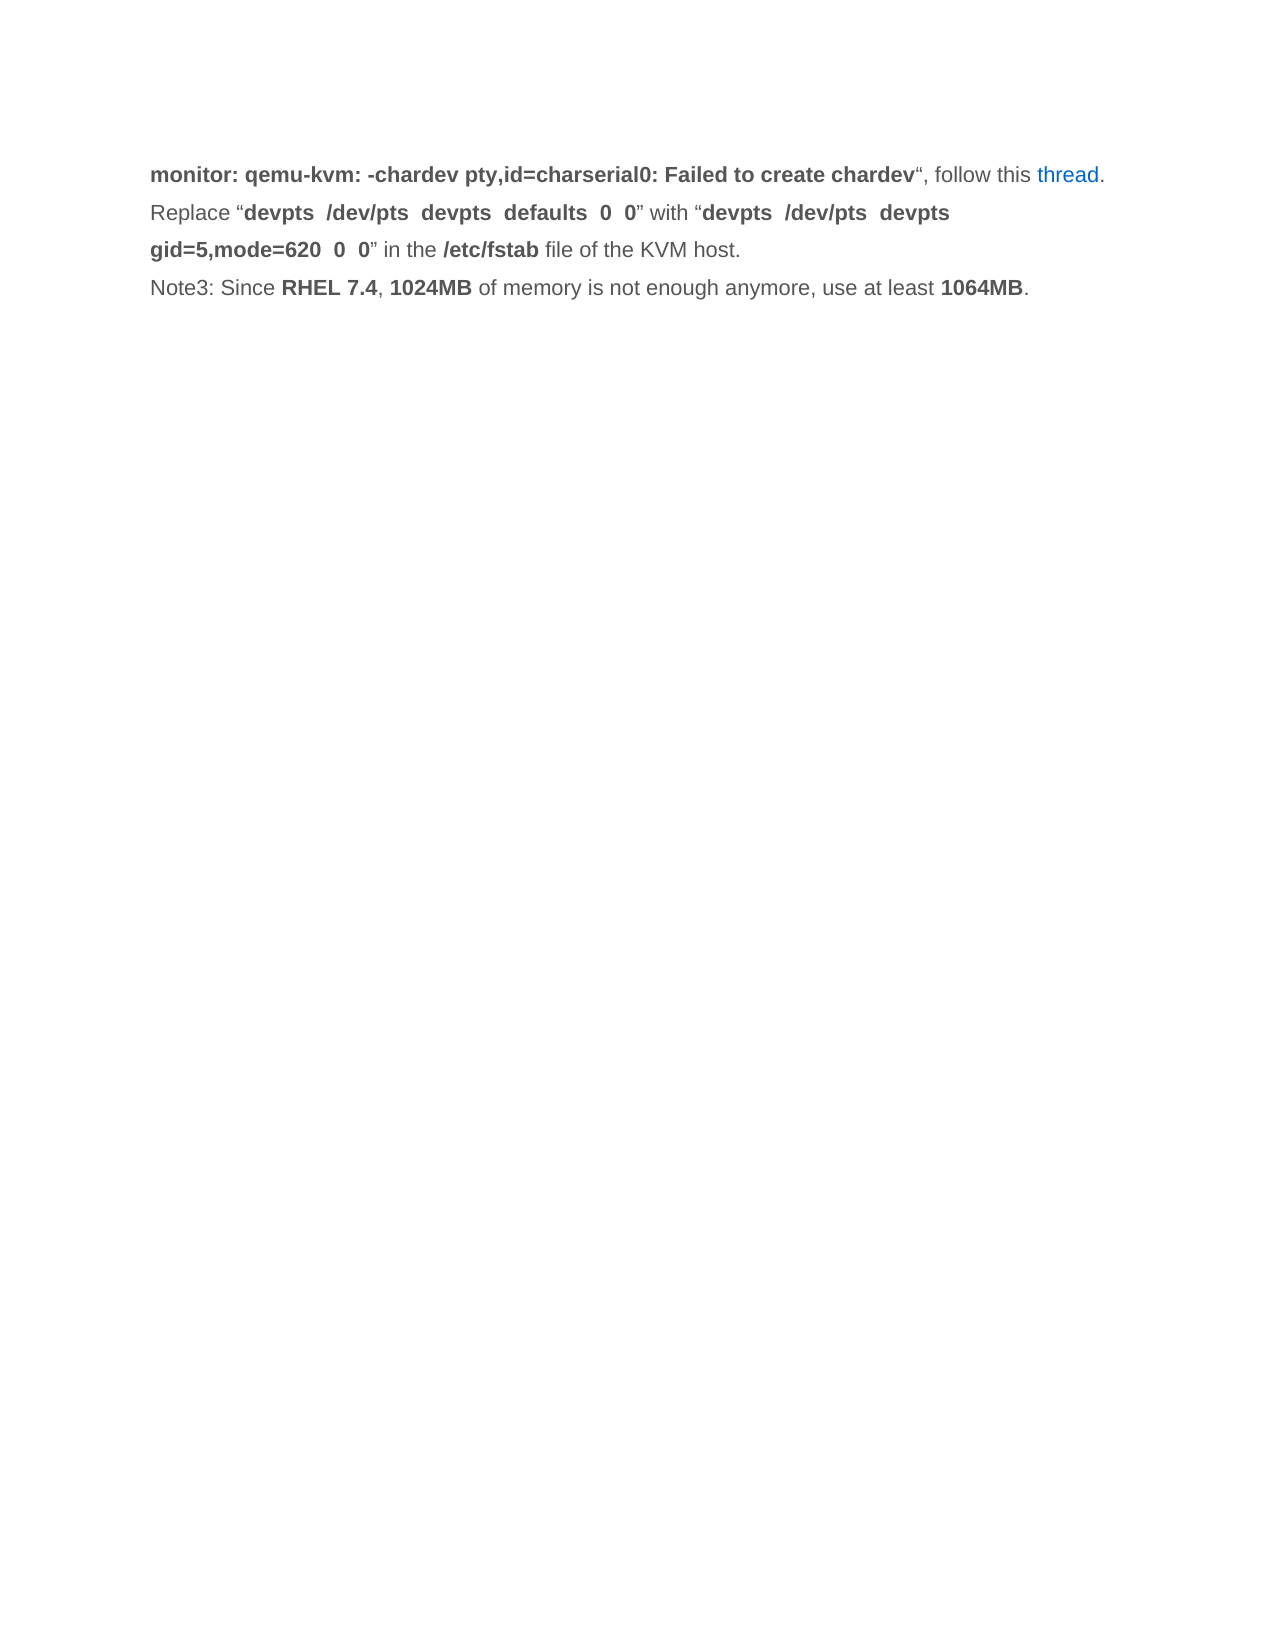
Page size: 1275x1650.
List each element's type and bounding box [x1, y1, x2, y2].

text [150, 150, 1125, 300]
